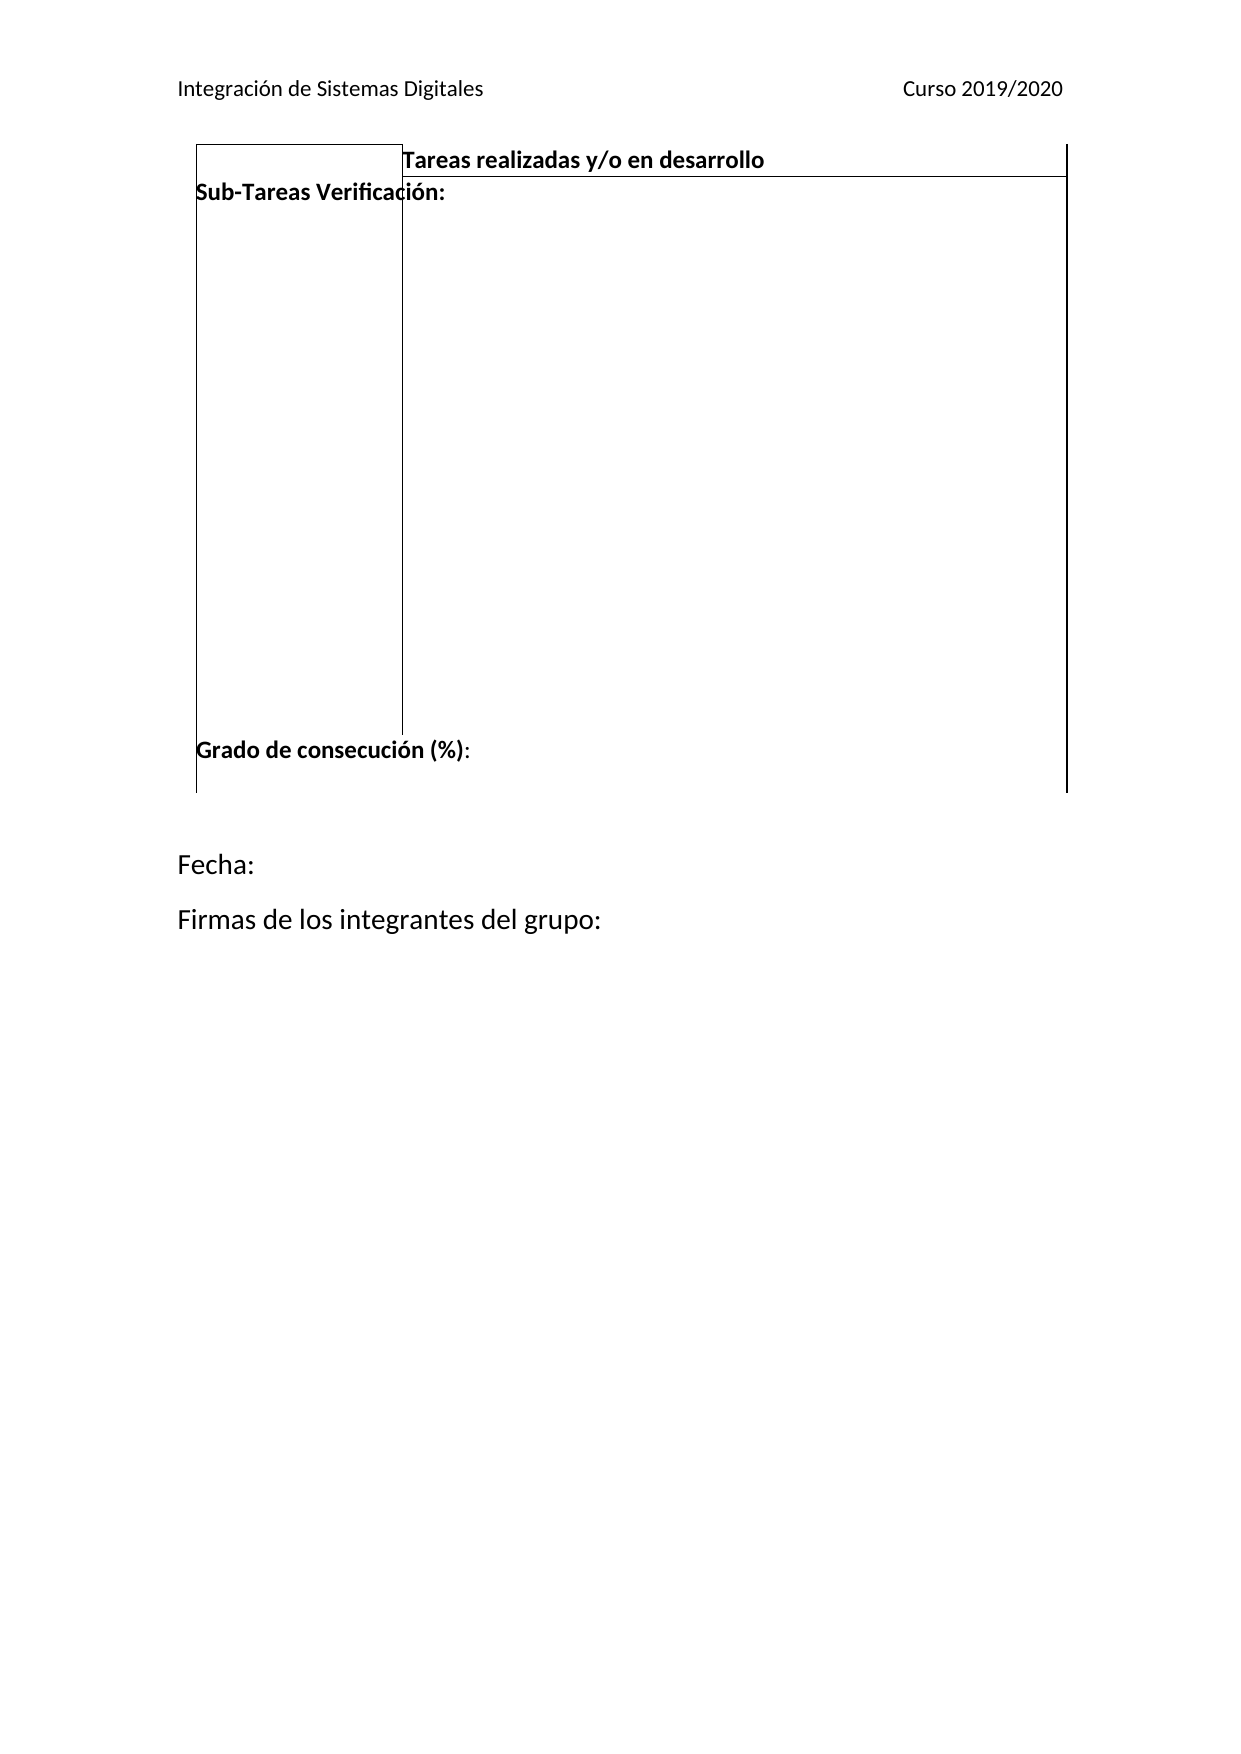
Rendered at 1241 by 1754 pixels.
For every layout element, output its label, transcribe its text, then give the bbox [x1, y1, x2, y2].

text Firmas de los integrantes del grupo: [177, 901, 1076, 936]
subtitle Fecha: [177, 846, 1076, 881]
